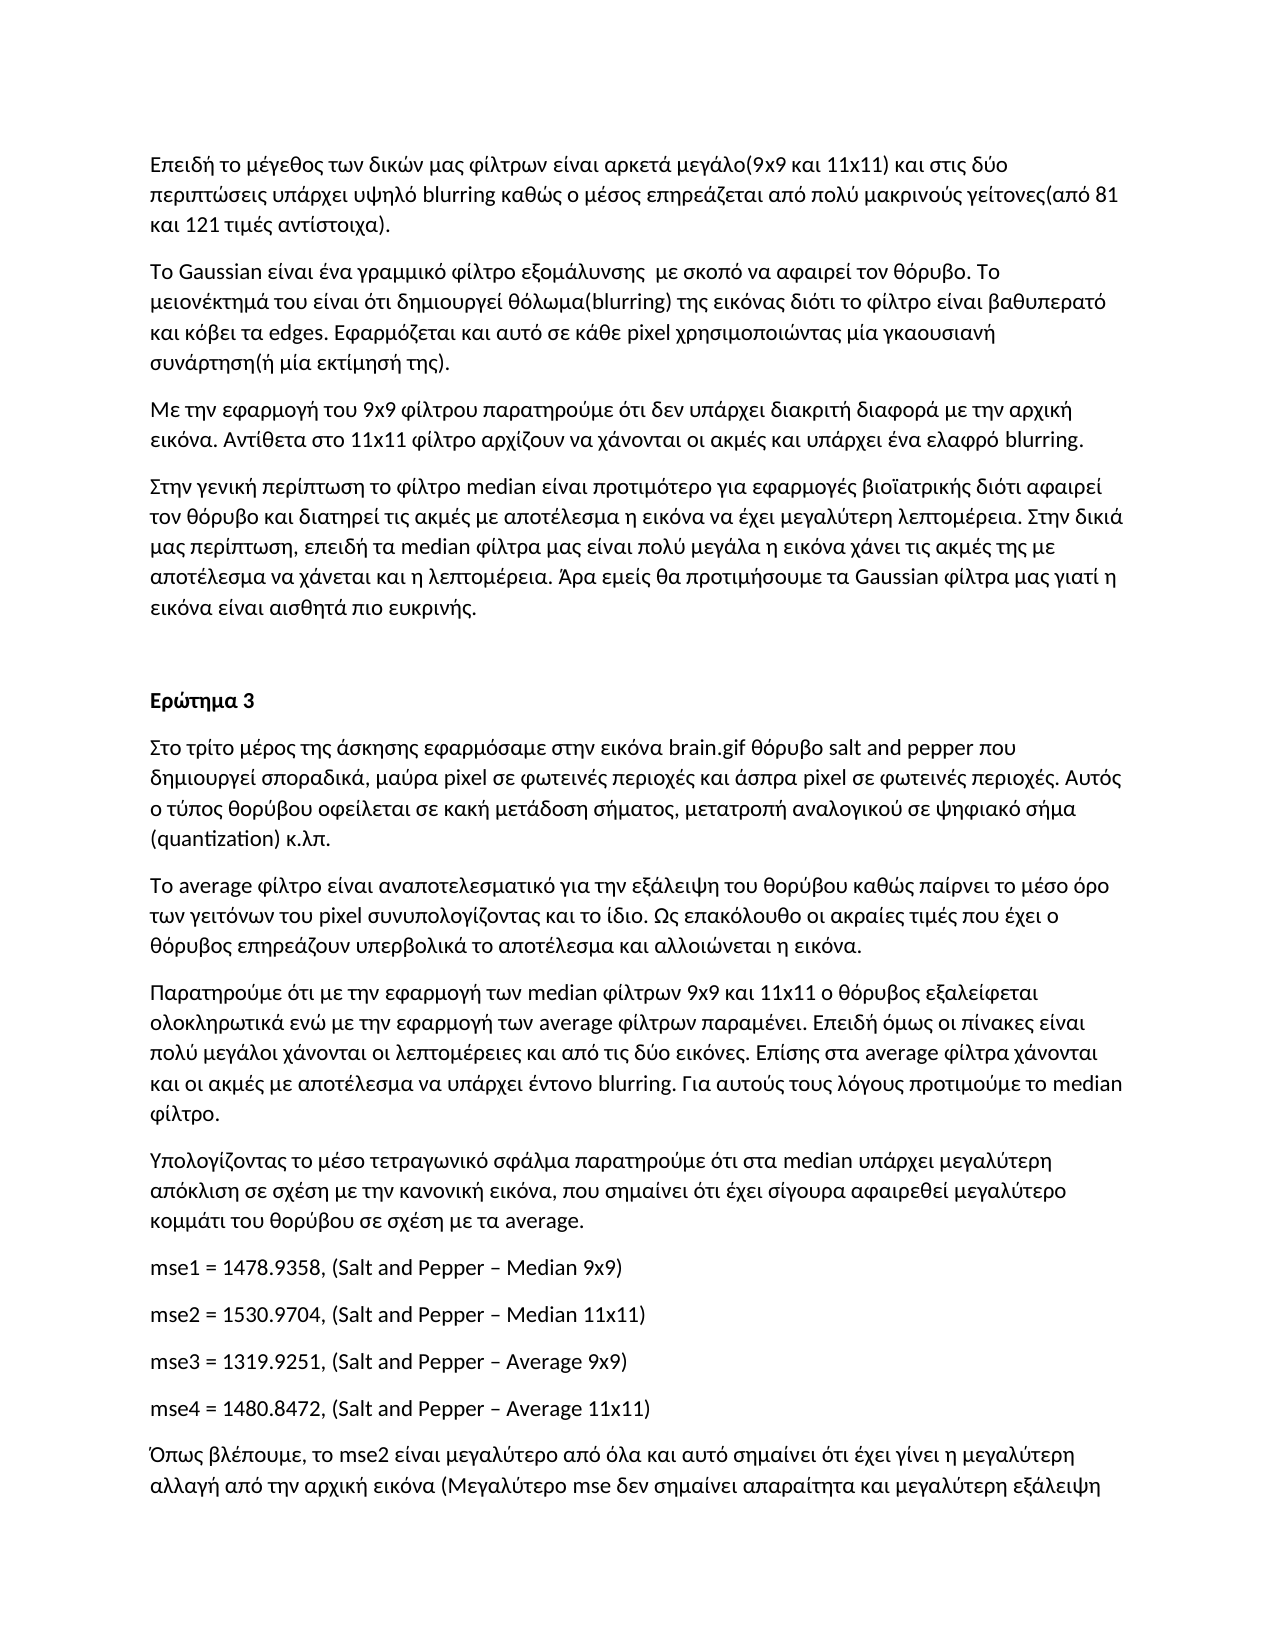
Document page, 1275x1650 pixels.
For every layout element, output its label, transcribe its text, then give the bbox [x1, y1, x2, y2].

text Ερώτημα 3 [150, 686, 1125, 714]
text Επειδή το μέγεθος των δικών μας φίλτρων είναι αρκετά μεγάλο(9x9 και 11x11) και στις δύο περιπτώσεις υπάρχει υψηλό blurring καθώς ο μέσος επηρεάζεται από πολύ μακρινούς γείτονες(από 81 και 121 τιμές αντίστοιχα). [150, 150, 1125, 238]
text mse1 = 1478.9358, (Salt and Pepper – Median 9x9) [150, 1253, 1125, 1281]
text Με την εφαρμογή του 9x9 φίλτρου παρατηρούμε ότι δεν υπάρχει διακριτή διαφορά με την αρχική εικόνα. Αντίθετα στο 11x11 φίλτρο αρχίζουν να χάνονται οι ακμές και υπάρχει ένα ελαφρό blurring. [150, 395, 1125, 453]
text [150, 1441, 1125, 1499]
text mse2 = 1530.9704, (Salt and Pepper – Median 11x11) [150, 1300, 1125, 1328]
text Το Gaussian είναι ένα γραμμικό φίλτρο εξομάλυνσης με σκοπό να αφαιρεί τον θόρυβο. Το μειονέκτημά του είναι ότι δημιουργεί θόλωμα(blurring) της εικόνας διότι το φίλτρο είναι βαθυπερατό και κόβει τα edges. Εφαρμόζεται και αυτό σε κάθε pixel χρησιμοποιώντας μία γκαουσιανή συνάρτηση(ή μία εκτίμησή της). [150, 257, 1125, 376]
text Παρατηρούμε ότι με την εφαρμογή των median φίλτρων 9x9 και 11x11 ο θόρυβος εξαλείφεται ολοκληρωτικά ενώ με την εφαρμογή των average φίλτρων παραμένει. Επειδή όμως οι πίνακες είναι πολύ μεγάλοι χάνονται οι λεπτομέρειες και από τις δύο εικόνες. Επίσης στα average φίλτρα χάνονται και οι ακμές με αποτέλεσμα να υπάρχει έντονο blurring. Για αυτούς τους λόγους προτιμούμε το median φίλτρο. [150, 978, 1125, 1127]
text Υπολογίζοντας το μέσο τετραγωνικό σφάλμα παρατηρούμε ότι στα median υπάρχει μεγαλύτερη απόκλιση σε σχέση με την κανονική εικόνα, που σημαίνει ότι έχει σίγουρα αφαιρεθεί μεγαλύτερο κομμάτι του θορύβου σε σχέση με τα average. [150, 1146, 1125, 1234]
text Το average φίλτρο είναι αναποτελεσματικό για την εξάλειψη του θορύβου καθώς παίρνει το μέσο όρο των γειτόνων του pixel συνυπολογίζοντας και το ίδιο. Ως επακόλουθο οι ακραίες τιμές που έχει ο θόρυβος επηρεάζουν υπερβολικά το αποτέλεσμα και αλλοιώνεται η εικόνα. [150, 871, 1125, 959]
text Στο τρίτο μέρος της άσκησης εφαρμόσαμε στην εικόνα brain.gif θόρυβο salt and pepper που δημιουργεί σποραδικά, μαύρα pixel σε φωτεινές περιοχές και άσπρα pixel σε φωτεινές περιοχές. Αυτός ο τύπος θορύβου οφείλεται σε κακή μετάδοση σήματος, μετατροπή αναλογικού σε ψηφιακό σήμα (quantization) κ.λπ. [150, 733, 1125, 852]
text mse4 = 1480.8472, (Salt and Pepper – Average 11x11) [150, 1394, 1125, 1422]
text mse3 = 1319.9251, (Salt and Pepper – Average 9x9) [150, 1347, 1125, 1375]
text Στην γενική περίπτωση το φίλτρο median είναι προτιμότερο για εφαρμογές βιοϊατρικής διότι αφαιρεί τον θόρυβο και διατηρεί τις ακμές με αποτέλεσμα η εικόνα να έχει μεγαλύτερη λεπτομέρεια. Στην δικιά μας περίπτωση, επειδή τα median φίλτρα μας είναι πολύ μεγάλα η εικόνα χάνει τις ακμές της με αποτέλεσμα να χάνεται και η λεπτομέρεια. Άρα εμείς θα προτιμήσουμε τα Gaussian φίλτρα μας γιατί η εικόνα είναι αισθητά πιο ευκρινής. [150, 472, 1125, 621]
